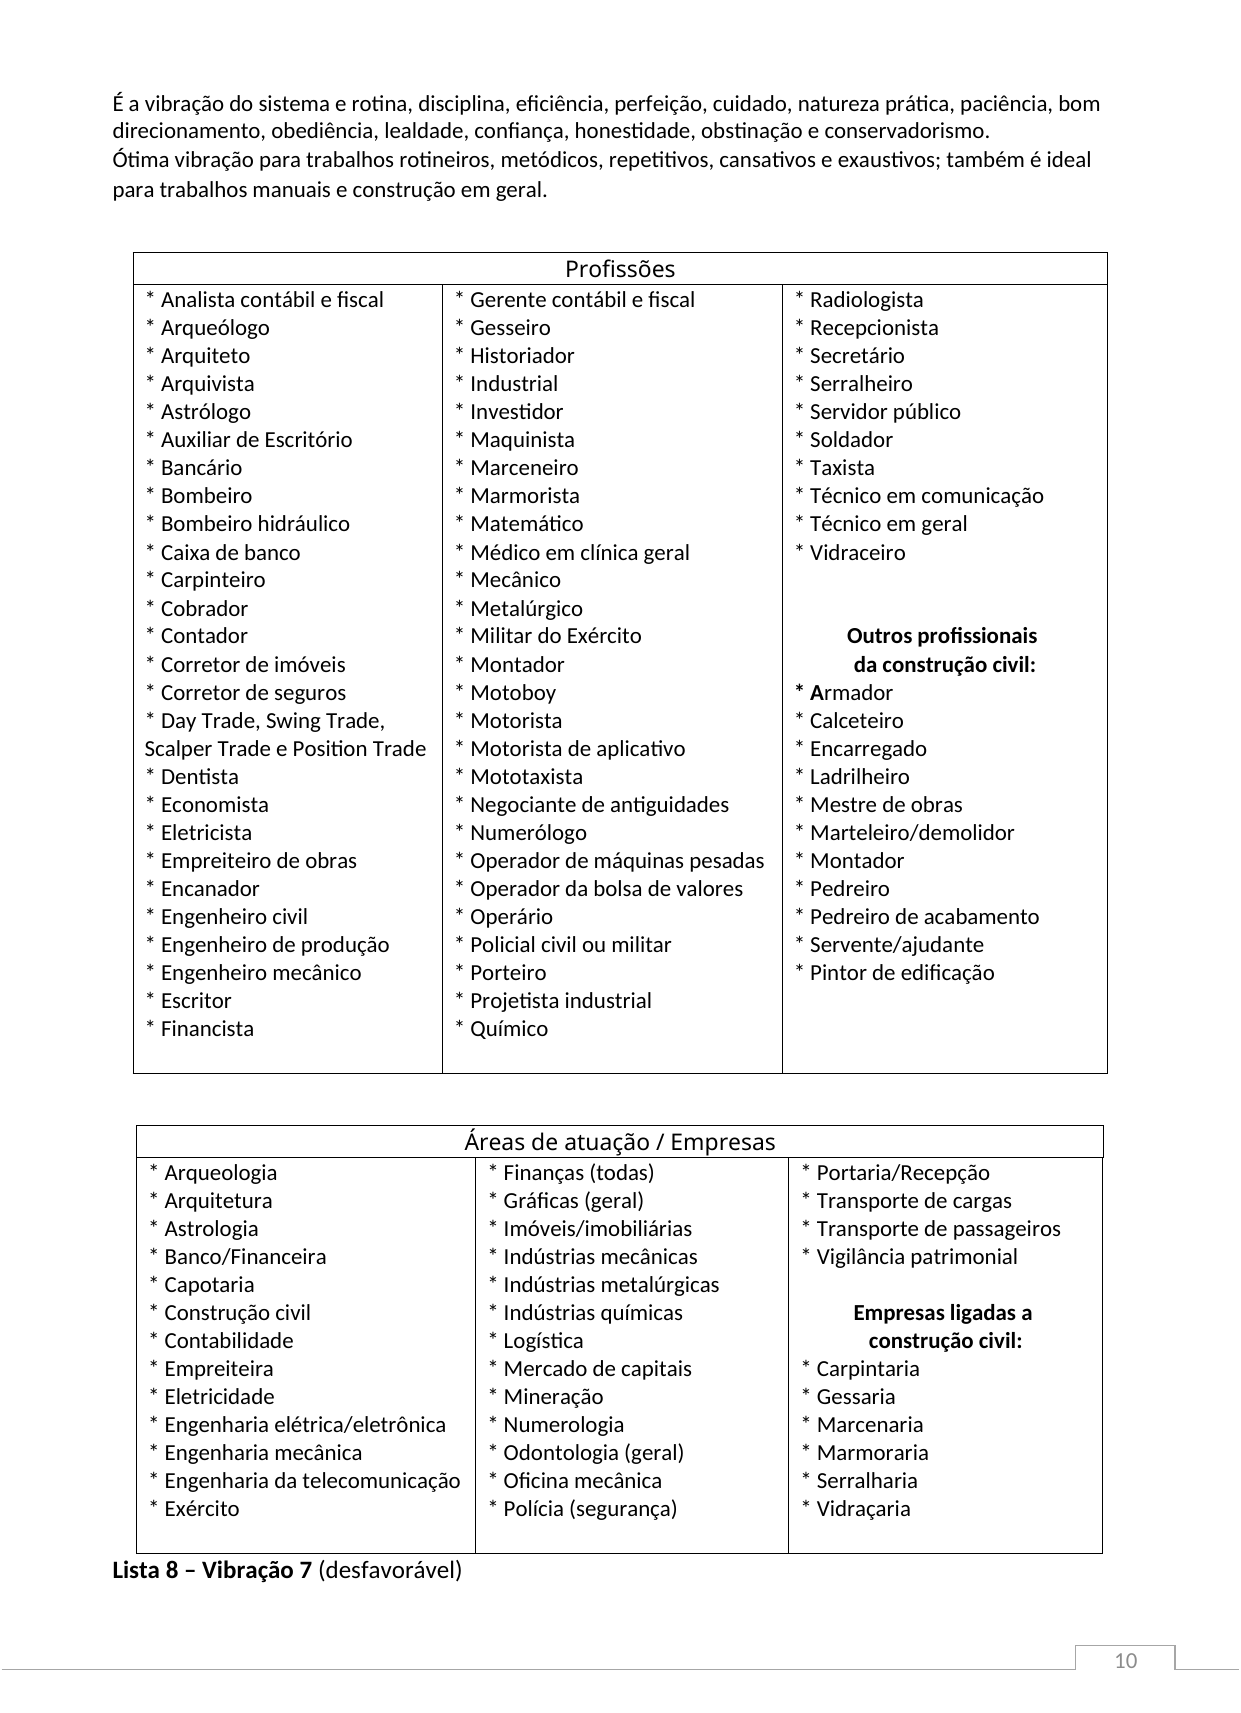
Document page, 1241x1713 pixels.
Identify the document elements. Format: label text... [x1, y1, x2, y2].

text É a vibração do sistema e rotina, disciplina, eficiência, perfeição, cuidado, natureza prática, paciência, bom direcionamento, obediência, lealdade, confiança, honestidade, obstinação e conservadorismo. Ótima vibração para trabalhos rotineiros, metódicos, repetitivos, cansativos e exaustivos; também é ideal para trabalhos manuais e construção em geral. [112, 89, 1128, 231]
table_cell * Radiologista * Recepcionista * Secretário * Serralheiro * Servidor público * Soldador * Taxista * Técnico em comunicação * Técnico em geral * Vidraceiro Outros profissionais da construção civil: * Armador * Calceteiro * Encarregado * Ladrilheiro * Mestre de obras * Marteleiro/demolidor * Montador * Pedreiro * Pedreiro de acabamento * Servente/ajudante * Pintor de edificação [783, 285, 1107, 1072]
table_cell * Gerente contábil e fiscal * Gesseiro * Historiador * Industrial * Investidor * Maquinista * Marceneiro * Marmorista * Matemático * Médico em clínica geral * Mecânico * Metalúrgico * Militar do Exército * Montador * Motoboy * Motorista * Motorista de aplicativo * Mototaxista * Negociante de antiguidades * Numerólogo * Operador de máquinas pesadas * Operador da bolsa de valores * Operário * Policial civil ou militar * Porteiro * Projetista industrial * Químico [443, 285, 782, 1072]
table_cell * Finanças (todas) * Gráficas (geral) * Imóveis/imobiliárias * Indústrias mecânicas * Indústrias metalúrgicas * Indústrias químicas * Logística * Mercado de capitais * Mineração * Numerologia * Odontologia (geral) * Oficina mecânica * Polícia (segurança) [476, 1158, 788, 1553]
table_header Áreas de atuação / Empresas [137, 1126, 1103, 1157]
table_cell * Portaria/Recepção * Transporte de cargas * Transporte de passageiros * Vigilância patrimonial Empresas ligadas a construção civil: * Carpintaria * Gessaria * Marcenaria * Marmoraria * Serralharia * Vidraçaria [789, 1158, 1102, 1553]
text Lista 8 – Vibração 7 (desfavorável) [112, 1554, 1128, 1584]
table_header Profissões [134, 253, 1107, 284]
table_cell * Analista contábil e fiscal * Arqueólogo * Arquiteto * Arquivista * Astrólogo * Auxiliar de Escritório * Bancário * Bombeiro * Bombeiro hidráulico * Caixa de banco * Carpinteiro * Cobrador * Contador * Corretor de imóveis * Corretor de seguros * Day Trade, Swing Trade, Scalper Trade e Position Trade * Dentista * Economista * Eletricista * Empreiteiro de obras * Encanador * Engenheiro civil * Engenheiro de produção * Engenheiro mecânico * Escritor * Financista [134, 285, 442, 1072]
table_cell * Arqueologia * Arquitetura * Astrologia * Banco/Financeira * Capotaria * Construção civil * Contabilidade * Empreiteira * Eletricidade * Engenharia elétrica/eletrônica * Engenharia mecânica * Engenharia da telecomunicação * Exército [137, 1158, 475, 1553]
